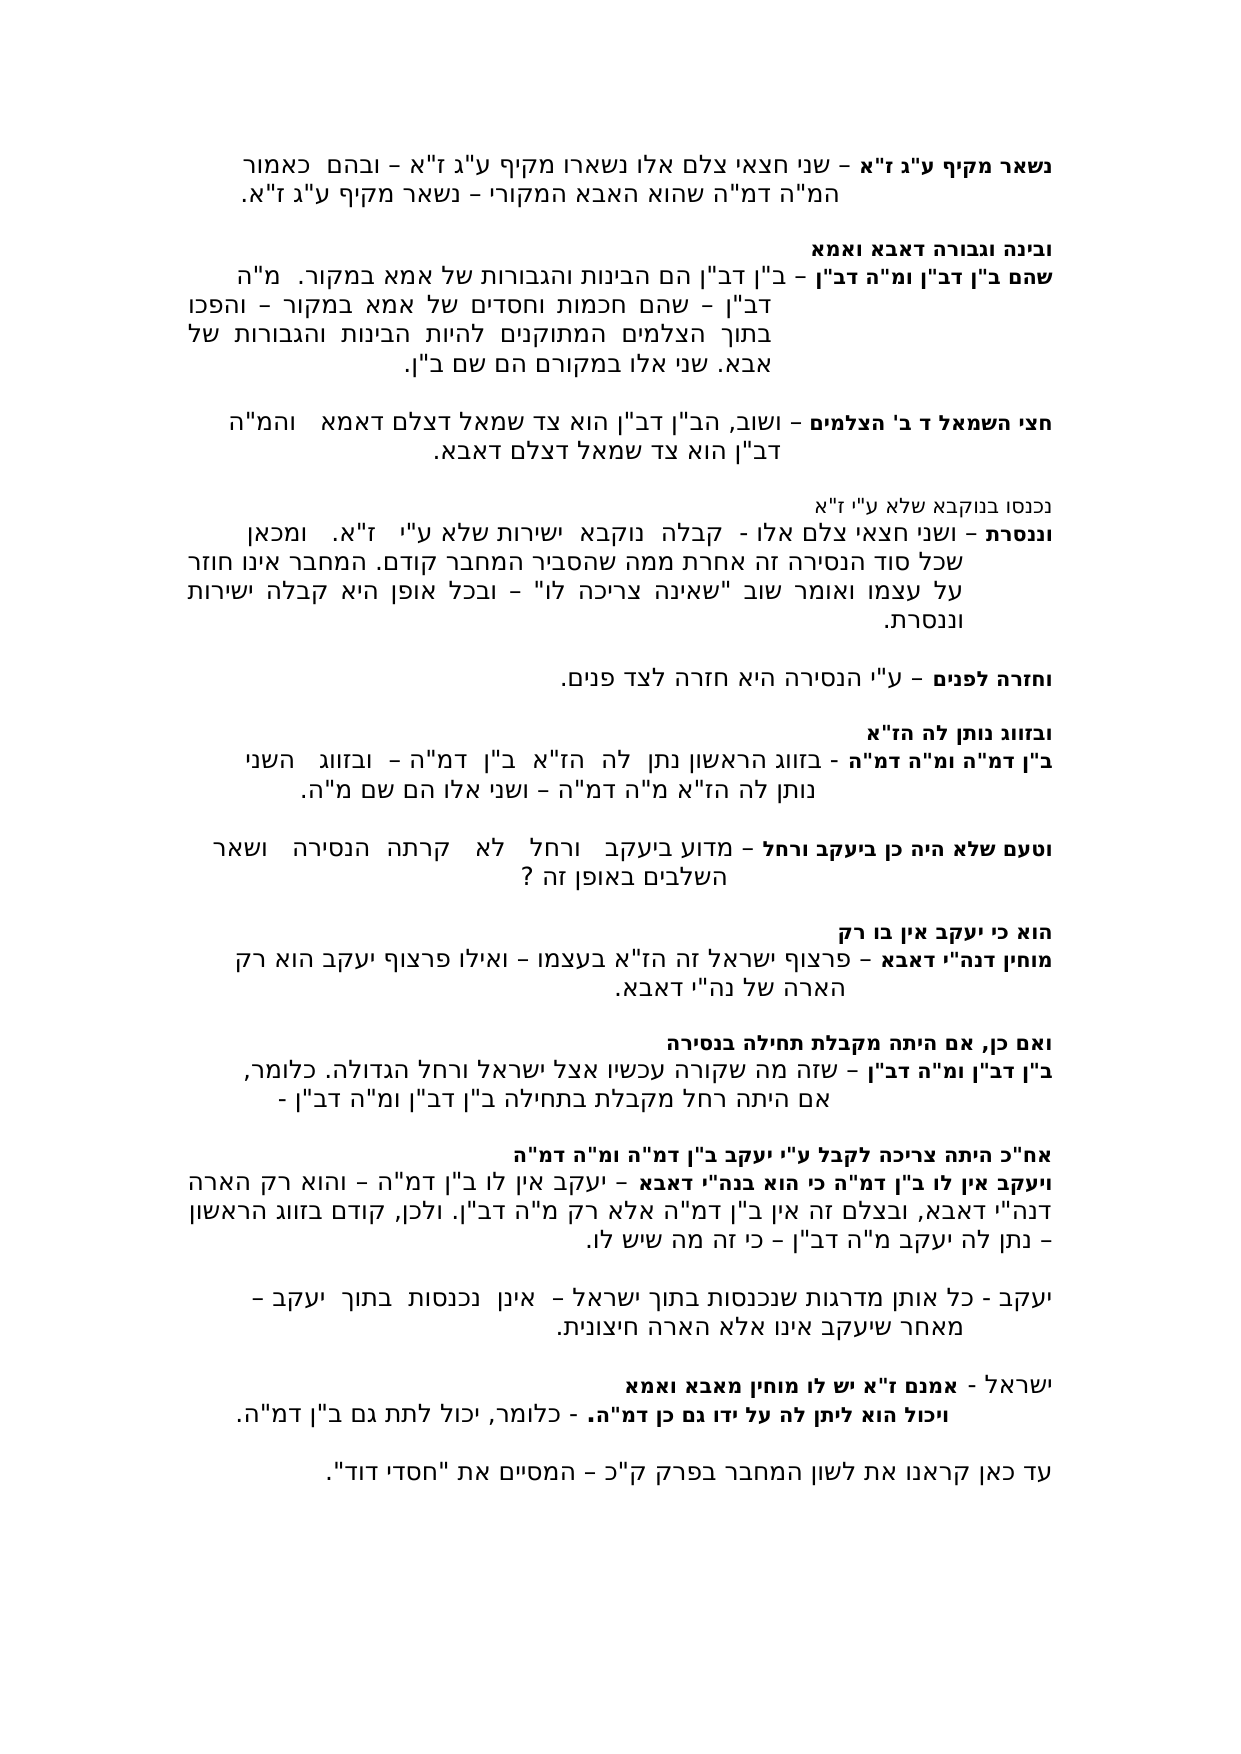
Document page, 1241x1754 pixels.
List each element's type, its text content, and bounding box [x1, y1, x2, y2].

text נותן לה הז"א מ"ה דמ"ה – ושני אלו הם שם מ"ה. [187, 775, 817, 804]
text ובינה וגבורה דאבא ואמא [187, 237, 1053, 261]
text מוחין דנה"י דאבא – פרצוף ישראל זה הז"א בעצמו – ואילו פרצוף יעקב הוא רק [187, 944, 1053, 973]
text יעקב - כל אותן מדרגות שנכנסות בתוך ישראל – אינן נכנסות בתוך יעקב – [187, 1283, 1053, 1312]
text הוא כי יעקב אין בו רק [187, 920, 1053, 944]
text שהם ב"ן דב"ן ומ"ה דב"ן – ב"ן דב"ן הם הבינות והגבורות של אמא במקור. מ"ה [187, 261, 1053, 291]
text וחזרה לפנים – ע"י הנסירה היא חזרה לצד פנים. [187, 663, 1053, 693]
text דב"ן – שהם חכמות וחסדים של אמא במקור – והפכו בתוך הצלמים המתוקנים להיות הבינות והגבורות של אבא. שני אלו במקורם הם שם ב"ן. [187, 291, 772, 378]
text ב"ן דב"ן ומ"ה דב"ן – שזה מה שקורה עכשיו אצל ישראל ורחל הגדולה. כלומר, [187, 1056, 1053, 1085]
text וננסרת – ושני חצאי צלם אלו - קבלה נוקבא ישירות שלא ע"י ז"א. ומכאן [187, 518, 1053, 547]
text אח"כ היתה צריכה לקבל ע"י יעקב ב"ן דמ"ה ומ"ה דמ"ה [187, 1143, 1053, 1167]
text ויעקב אין לו ב"ן דמ"ה כי הוא בנה"י דאבא – יעקב אין לו ב"ן דמ"ה – והוא רק הארה דנה"י דאבא, ובצלם זה אין ב"ן דמ"ה אלא רק מ"ה דב"ן. ולכן, קודם בזווג הראשון – נתן לה יעקב מ"ה דב"ן – כי זה מה שיש לו. [187, 1167, 1053, 1254]
text ב"ן דמ"ה ומ"ה דמ"ה - בזווג הראשון נתן לה הז"א ב"ן דמ"ה – ובזווג השני [187, 746, 1053, 775]
text עד כאן קראנו את לשון המחבר בפרק ק"כ – המסיים את "חסדי דוד". [187, 1457, 1053, 1486]
text אם היתה רחל מקבלת בתחילה ב"ן דב"ן ומ"ה דב"ן - [187, 1085, 1053, 1114]
text הארה של נה"י דאבא. [187, 973, 846, 1002]
text ויכול הוא ליתן לה על ידו גם כן דמ"ה. - כלומר, יכול לתת גם ב"ן דמ"ה. [187, 1399, 1053, 1428]
text נשאר מקיף ע"ג ז"א – שני חצאי צלם אלו נשארו מקיף ע"ג ז"א – ובהם כאמור [187, 150, 1053, 179]
text דב"ן הוא צד שמאל דצלם דאבא. [187, 436, 781, 465]
text ובזווג נותן לה הז"א [187, 721, 1053, 746]
text השלבים באופן זה ? [187, 862, 1053, 891]
text וטעם שלא היה כן ביעקב ורחל – מדוע ביעקב ורחל לא קרתה הנסירה ושאר [187, 833, 1053, 862]
text מאחר שיעקב אינו אלא הארה חיצונית. [187, 1312, 964, 1341]
text חצי השמאל ד ב' הצלמים – ושוב, הב"ן דב"ן הוא צד שמאל דצלם דאמא והמ"ה [187, 407, 1053, 436]
text נכנסו בנוקבא שלא ע"י ז"א [187, 494, 1053, 518]
text המ"ה דמ"ה שהוא האבא המקורי – נשאר מקיף ע"ג ז"א. [187, 179, 840, 208]
text ישראל - אמנם ז"א יש לו מוחין מאבא ואמא [187, 1370, 1053, 1399]
text שכל סוד הנסירה זה אחרת ממה שהסביר המחבר קודם. המחבר אינו חוזר על עצמו ואומר שוב "שאינה צריכה לו" – ובכל אופן היא קבלה ישירות וננסרת. [187, 547, 964, 635]
text ואם כן, אם היתה מקבלת תחילה בנסירה [187, 1031, 1053, 1056]
